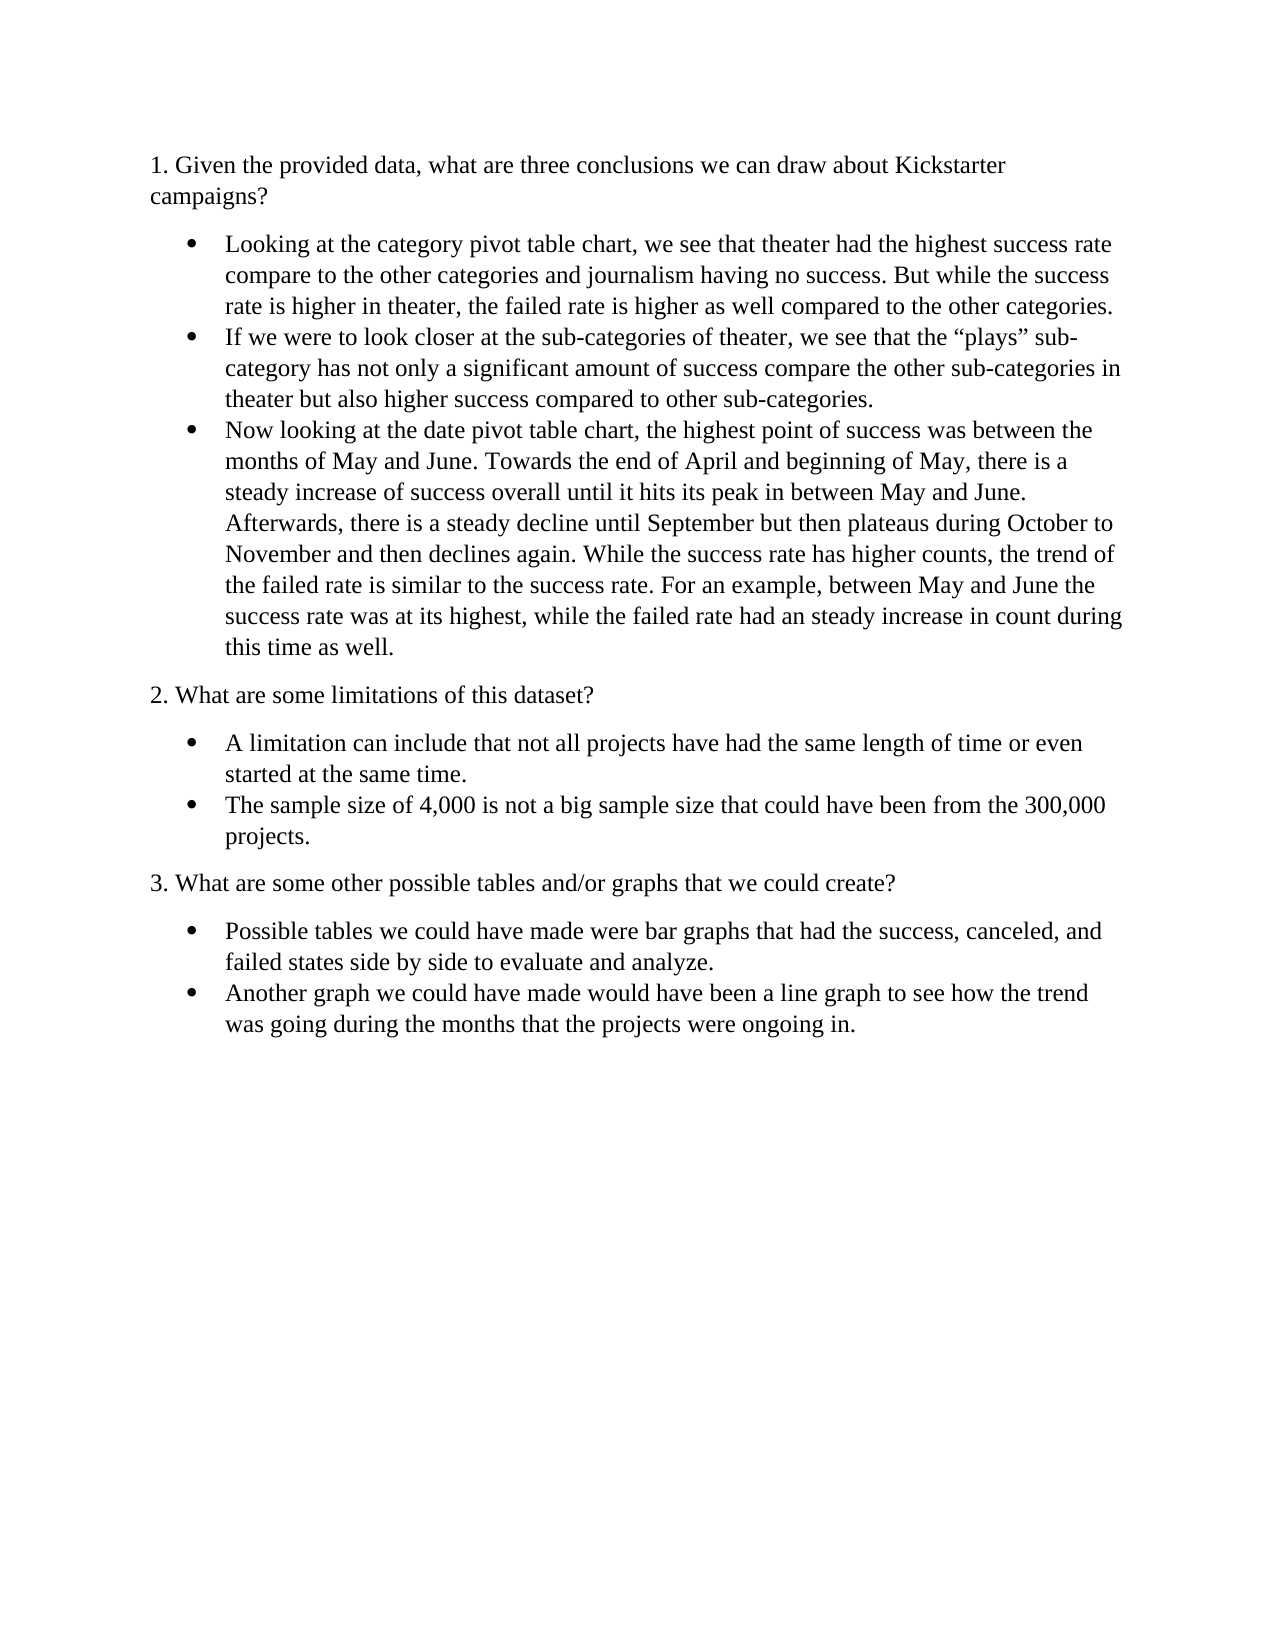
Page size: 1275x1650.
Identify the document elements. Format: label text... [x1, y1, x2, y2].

list Now looking at the date pivot table chart, the highest point of success was between the months of May and June. Towards the end of April and beginning of May, there is a steady increase of success overall until it hits its peak in between May and June. Afterwards, there is a steady decline until September but then plateaus during October to November and then declines again. While the success rate has higher counts, the trend of the failed rate is similar to the success rate. For an example, between May and June the success rate was at its highest, while the failed rate had an steady increase in count during this time as well. [187, 415, 1125, 661]
list A limitation can include that not all projects have had the same length of time or even started at the same time. [187, 728, 1125, 787]
text 2. What are some limitations of this dataset? [150, 680, 1125, 709]
text 3. What are some other possible tables and/or graphs that we could create? [150, 868, 1125, 897]
list The sample size of 4,000 is not a big sample size that could have been from the 300,000 projects. [187, 790, 1125, 849]
text 1. Given the provided data, what are three conclusions we can draw about Kickstarter campaigns? [150, 150, 1125, 210]
list Looking at the category pivot table chart, we see that theater had the highest success rate compare to the other categories and journalism having no success. But while the success rate is higher in theater, the failed rate is higher as well compared to the other categories. [187, 229, 1125, 319]
list Another graph we could have made would have been a line graph to see how the trend was going during the months that the projects were ongoing in. [187, 978, 1125, 1038]
list If we were to look closer at the sub-categories of theater, we see that the “plays” sub-category has not only a significant amount of success compare the other sub-categories in theater but also higher success compared to other sub-categories. [187, 322, 1125, 413]
list Possible tables we could have made were bar graphs that had the success, canceled, and failed states side by side to evaluate and analyze. [187, 916, 1125, 976]
